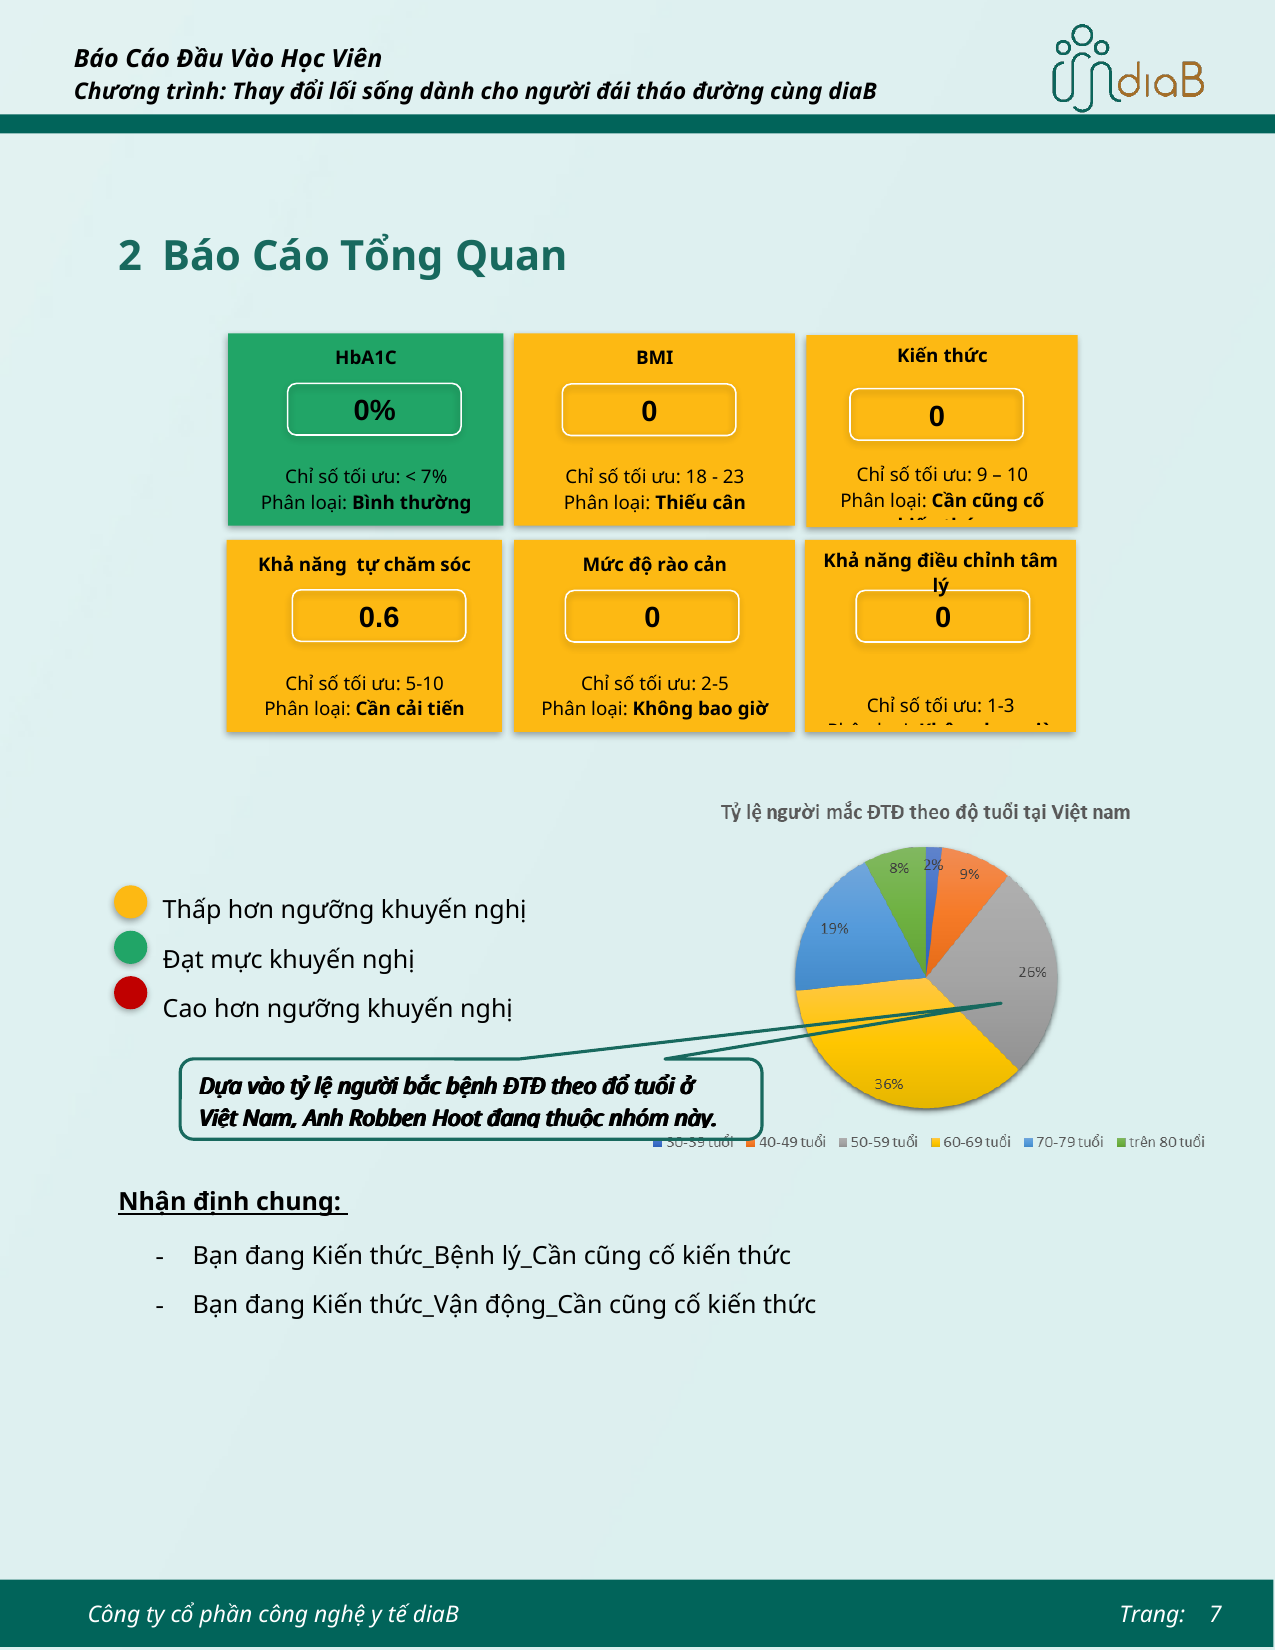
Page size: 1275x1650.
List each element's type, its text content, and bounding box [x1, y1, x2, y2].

text Đạt mực khuyến nghị [118, 941, 607, 975]
text Thấp hơn ngưỡng khuyến nghị [135, 892, 607, 926]
list Bạn đang Kiến thức_Bệnh lý_Cần cũng cố kiến thức [155, 1237, 1186, 1271]
text Cao hơn ngưỡng khuyến nghị [118, 991, 607, 1024]
picture [0, 0, 1275, 114]
subtitle Báo Cáo Tổng Quan [118, 226, 1186, 283]
text Nhận định chung: [118, 1184, 1186, 1218]
picture [0, 134, 1275, 1650]
list Bạn đang Kiến thức_Vận động_Cần cũng cố kiến thức [155, 1287, 1186, 1321]
